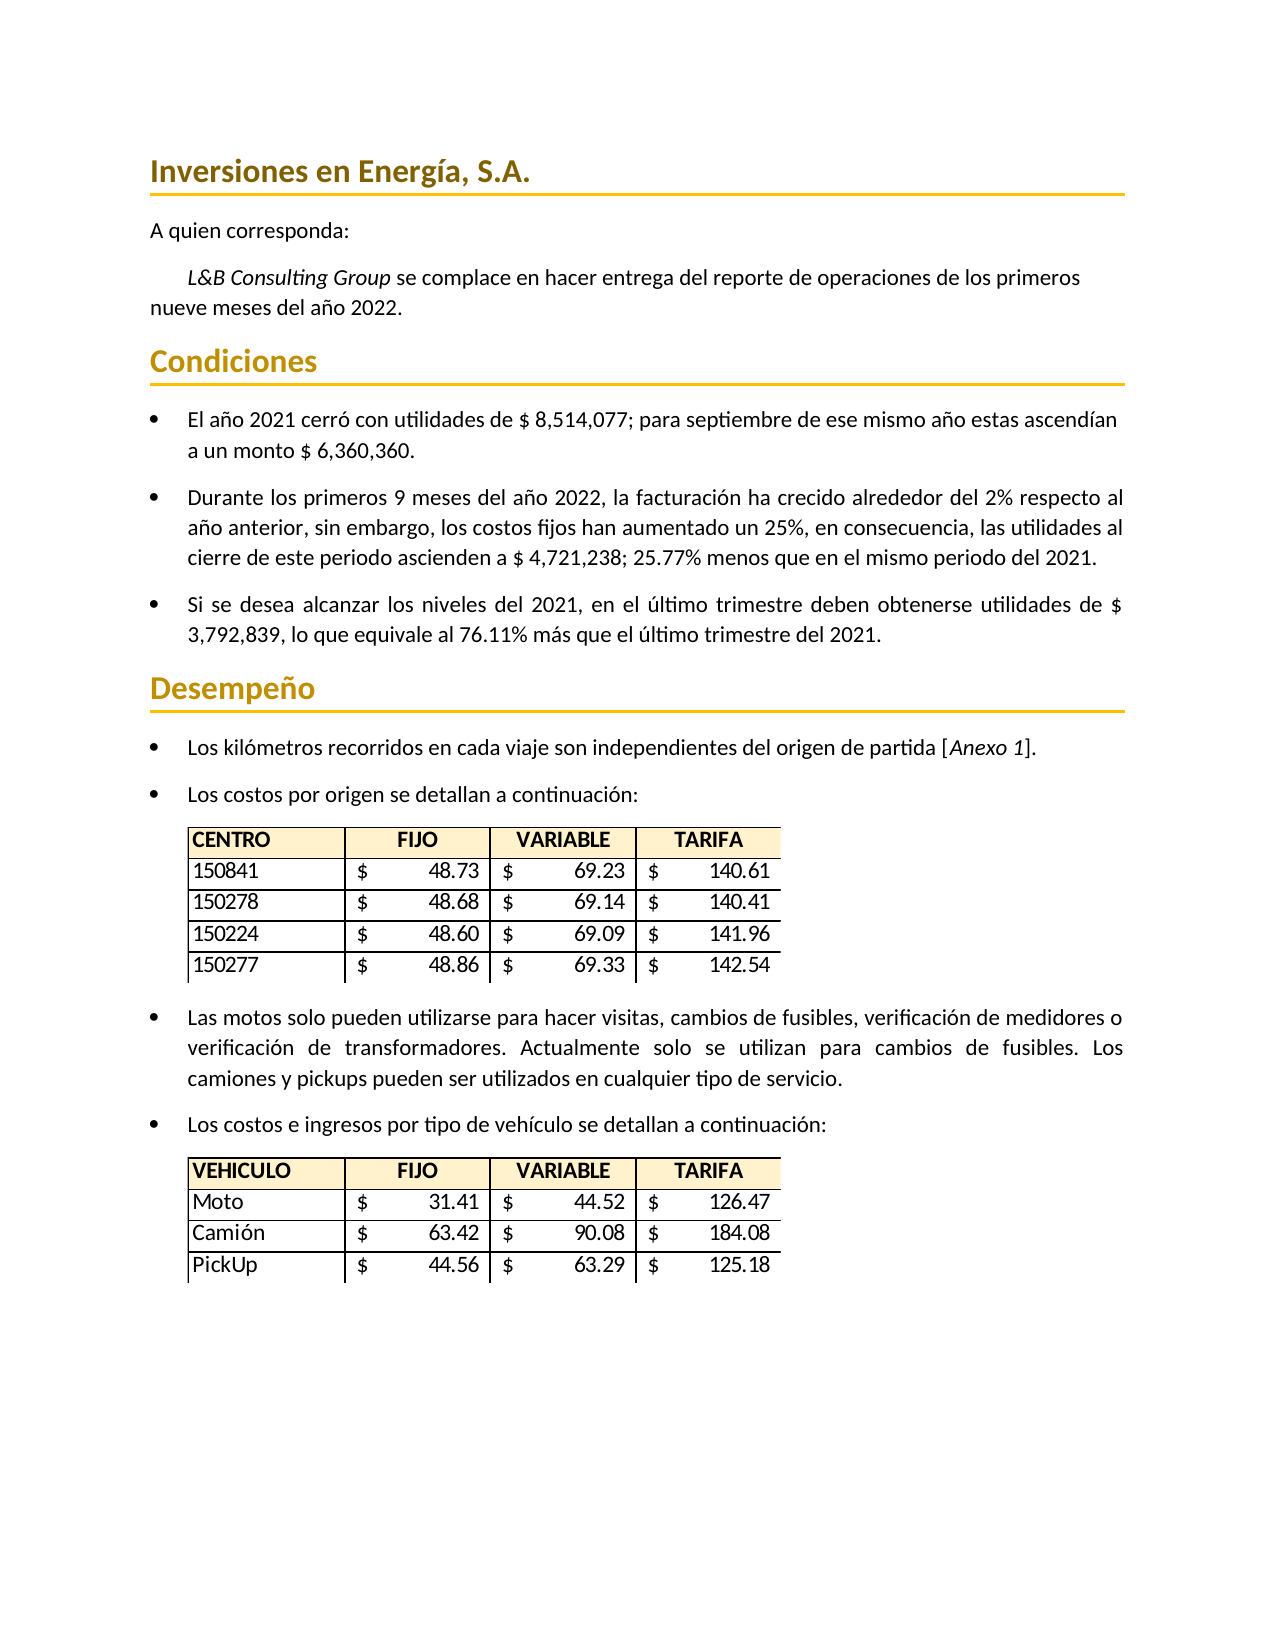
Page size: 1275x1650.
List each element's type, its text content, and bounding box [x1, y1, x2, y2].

text Condiciones [150, 340, 1125, 383]
list Los costos por origen se detallan a continuación: [150, 780, 1125, 808]
list Los kilómetros recorridos en cada viaje son independientes del origen de partida [Anexo 1]. [150, 733, 1125, 761]
text Desempeño [150, 667, 1125, 710]
text Inversiones en Energía, S.A. [150, 150, 1125, 193]
list Los costos e ingresos por tipo de vehículo se detallan a continuación: [150, 1111, 1125, 1138]
text L&B Consulting Group se complace en hacer entrega del reporte de operaciones de los primeros nueve meses del año 2022. [150, 263, 1125, 321]
list Si se desea alcanzar los niveles del 2021, en el último trimestre deben obtenerse utilidades de $ 3,792,839, lo que equivale al 76.11% más que el último trimestre del 2021. [150, 590, 1125, 648]
text A quien corresponda: [150, 216, 1125, 244]
list Las motos solo pueden utilizarse para hacer visitas, cambios de fusibles, verificación de medidores o verificación de transformadores. Actualmente solo se utilizan para cambios de fusibles. Los camiones y pickups pueden ser utilizados en cualquier tipo de servicio. [150, 1003, 1125, 1092]
list El año 2021 cerró con utilidades de $ 8,514,077; para septiembre de ese mismo año estas ascendían a un monto $ 6,360,360. [150, 406, 1125, 464]
list Durante los primeros 9 meses del año 2022, la facturación ha crecido alrededor del 2% respecto al año anterior, sin embargo, los costos fijos han aumentado un 25%, en consecuencia, las utilidades al cierre de este periodo ascienden a $ 4,721,238; 25.77% menos que en el mismo periodo del 2021. [150, 483, 1125, 571]
